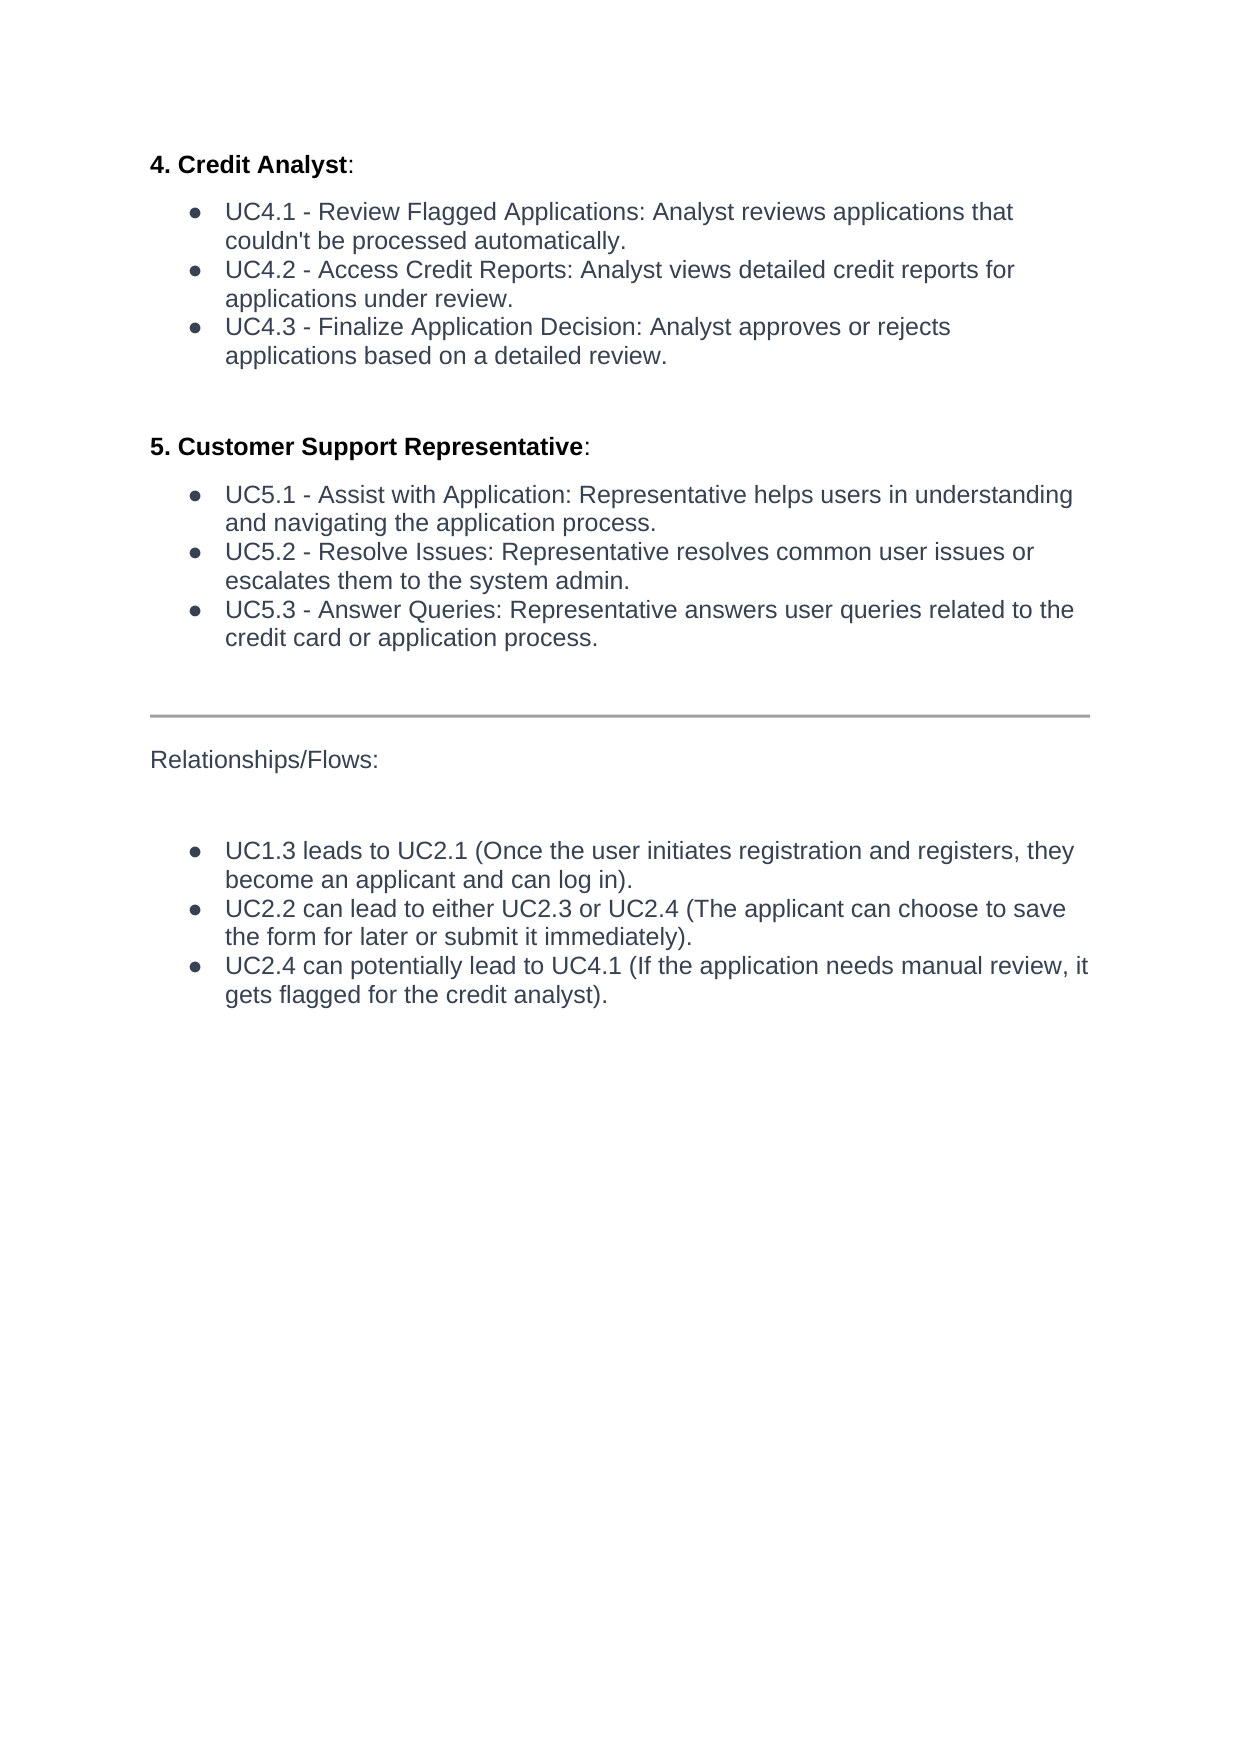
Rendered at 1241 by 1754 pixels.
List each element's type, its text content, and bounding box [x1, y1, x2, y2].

list UC1.3 leads to UC2.1 (Once the user initiates registration and registers, they become an applicant and can log in). [187, 836, 1090, 893]
text Relationships/Flows: [150, 745, 1090, 773]
subtitle 5. Customer Support Representative: [150, 432, 1090, 461]
subtitle 4. Credit Analyst: [150, 150, 1090, 179]
list UC2.4 can potentially lead to UC4.1 (If the application needs manual review, it gets flagged for the credit analyst). [187, 951, 1090, 1008]
list UC4.2 - Access Credit Reports: Analyst views detailed credit reports for applications under review. [187, 255, 1090, 312]
list UC5.1 - Assist with Application: Representative helps users in understanding and navigating the application process. [187, 479, 1090, 537]
list UC5.2 - Resolve Issues: Representative resolves common user issues or escalates them to the system admin. [187, 537, 1090, 594]
list UC2.2 can lead to either UC2.3 or UC2.4 (The applicant can choose to save the form for later or submit it immediately). [187, 893, 1090, 951]
list UC4.3 - Finalize Application Decision: Analyst approves or rejects applications based on a detailed review. [187, 312, 1090, 370]
list UC4.1 - Review Flagged Applications: Analyst reviews applications that couldn't be processed automatically. [187, 197, 1090, 255]
list UC5.3 - Answer Queries: Representative answers user queries related to the credit card or application process. [187, 594, 1090, 652]
